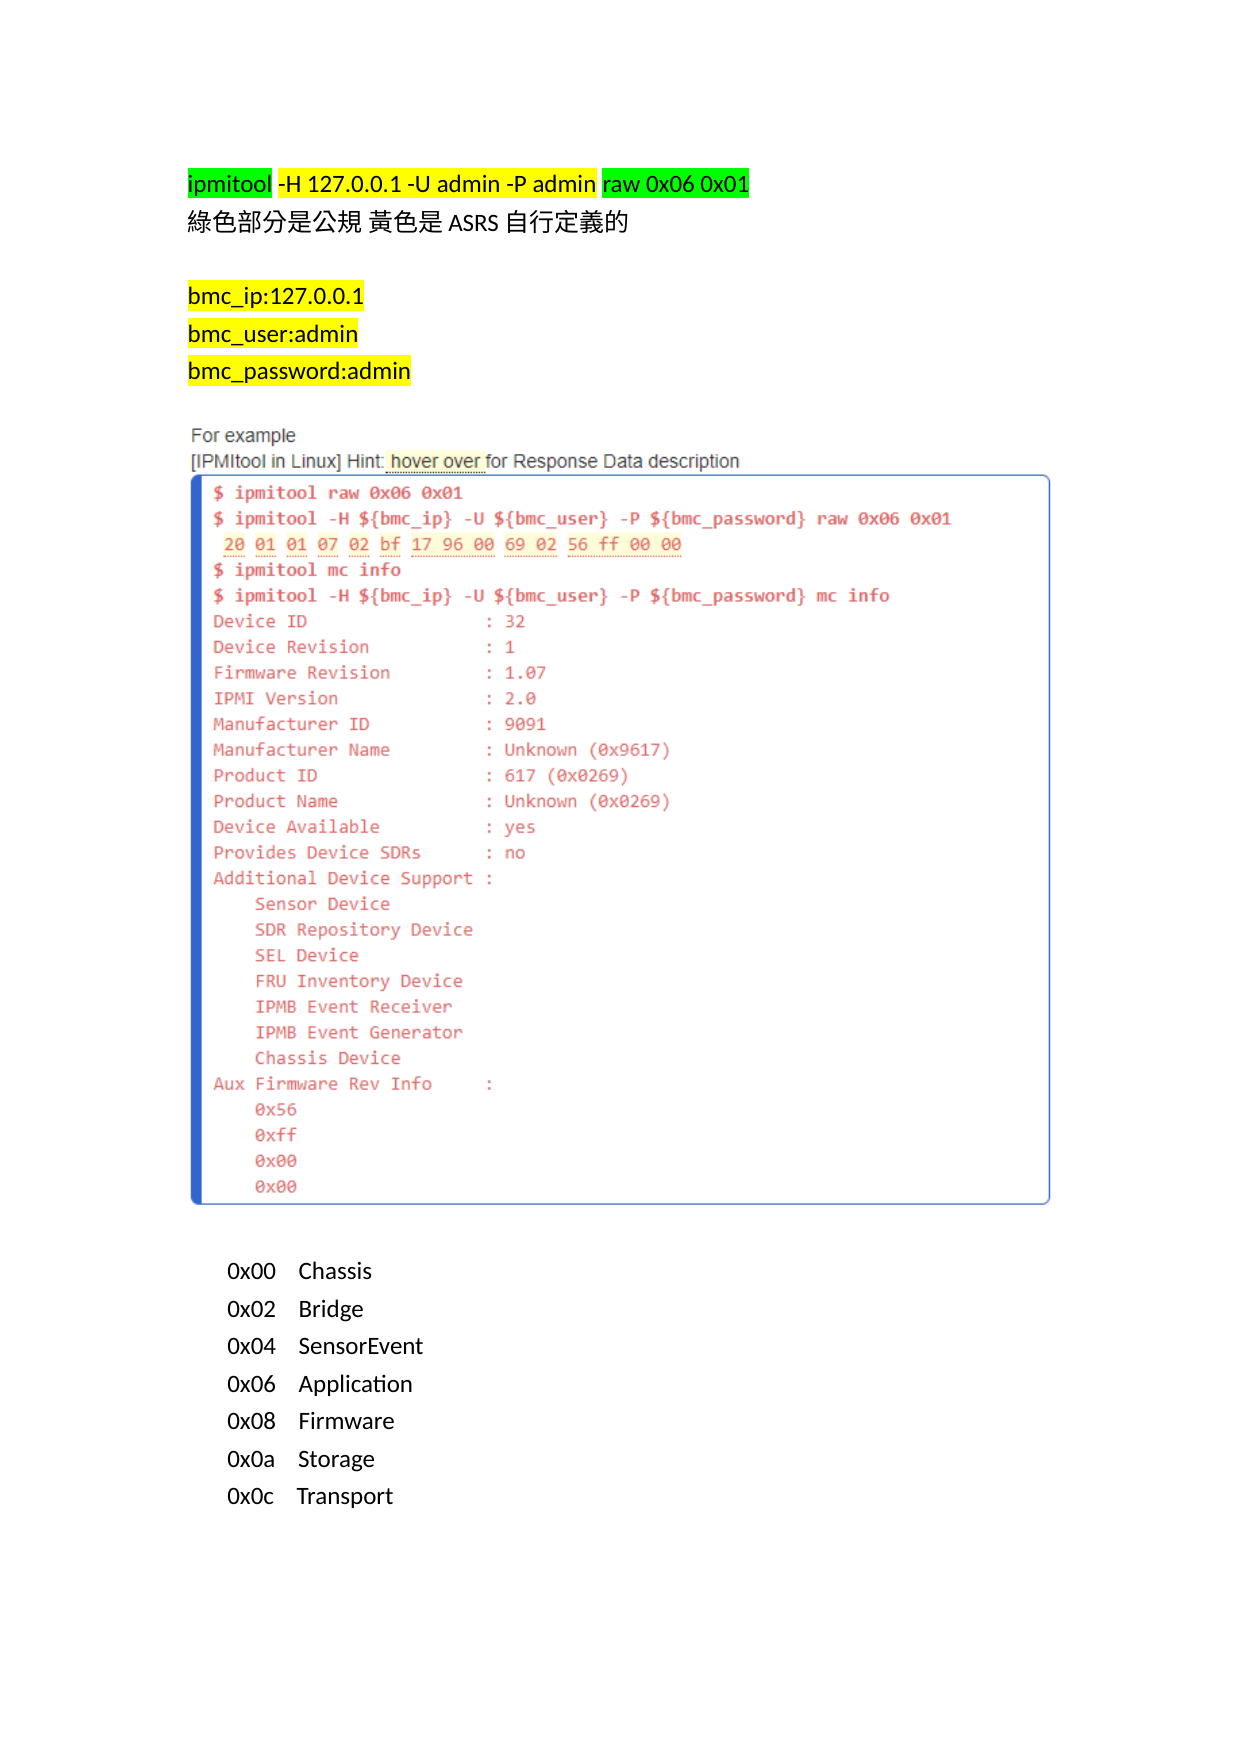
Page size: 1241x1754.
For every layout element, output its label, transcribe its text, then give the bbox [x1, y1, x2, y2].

text 0x06 Application [187, 1364, 1053, 1402]
text 0x00 Chassis [187, 1252, 1053, 1289]
text ipmitool -H 127.0.0.1 -U admin -P admin raw 0x06 0x01 [187, 164, 1053, 202]
text 0x0c Transport [187, 1477, 1053, 1514]
text 0x02 Bridge [187, 1289, 1053, 1327]
text bmc_password:admin [187, 352, 1053, 389]
picture [187, 427, 1053, 1209]
text bmc_user:admin [187, 314, 1053, 352]
text 綠色部分是公規 黃色是ASRS 自行定義的 [187, 202, 1053, 239]
text 0x08 Firmware [187, 1402, 1053, 1439]
text 0x04 SensorEvent [187, 1327, 1053, 1364]
text 0x0a Storage [187, 1439, 1053, 1477]
text bmc_ip:127.0.0.1 [187, 277, 1053, 314]
